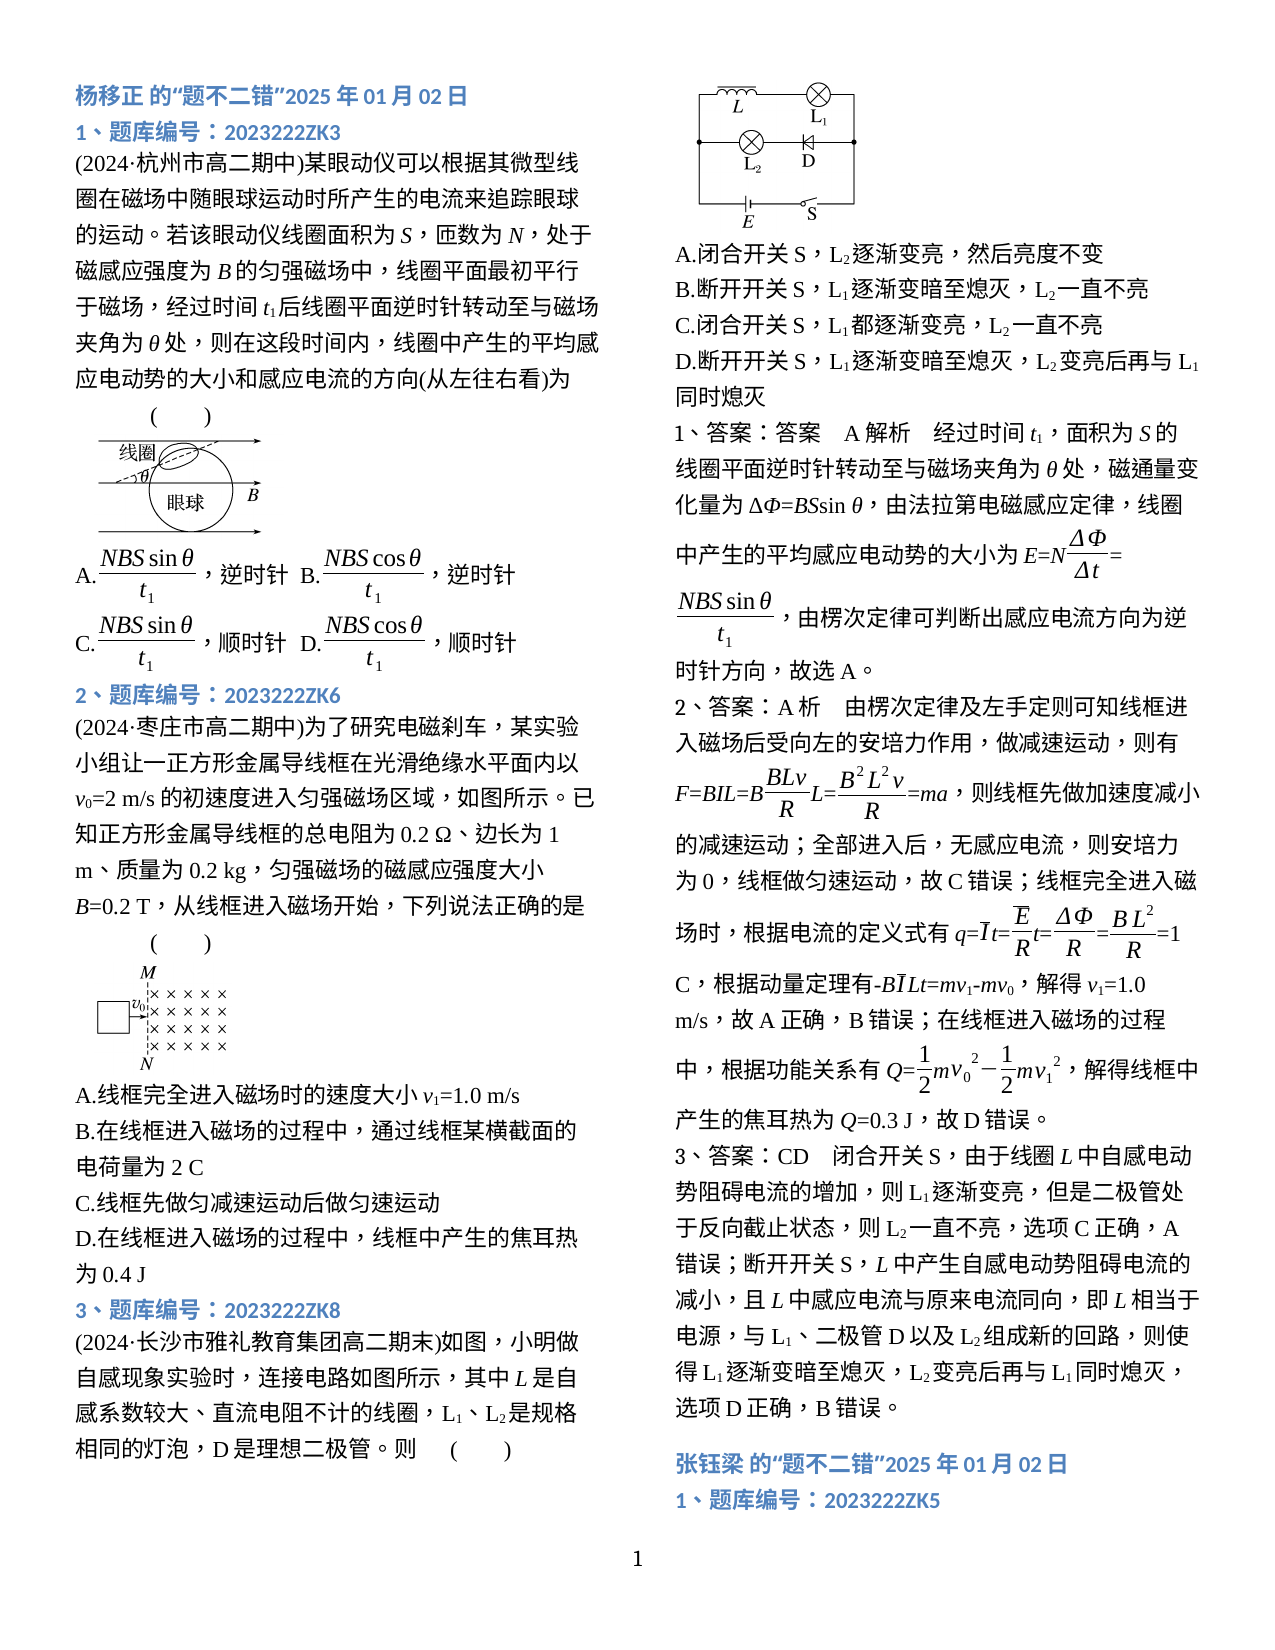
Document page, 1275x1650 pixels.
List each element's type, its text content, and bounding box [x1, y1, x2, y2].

text A.闭合开关S，L2逐渐变亮，然后亮度不变 [675, 237, 1200, 269]
text (2024·长沙市雅礼教育集团高二期末)如图，小明做自感现象实验时，连接电路如图所示，其中L是自感系数较大、直流电阻不计的线圈，L1、L2是规格相同的灯泡，D是理想二极管。则 ( ) [75, 1326, 600, 1464]
subtitle 1、题库编号：2023222ZK5 [675, 1484, 1200, 1515]
text C.闭合开关S，L1都逐渐变亮，L2一直不亮 [675, 309, 1200, 341]
subtitle 张钰梁 的“题不二错”2025年01月02日 [675, 1448, 1200, 1479]
picture [693, 80, 859, 234]
subtitle 1、题库编号：2023222ZK3 [75, 116, 600, 147]
text (2024·杭州市高二期中)某眼动仪可以根据其微型线圈在磁场中随眼球运动时所产生的电流来追踪眼球的运动。若该眼动仪线圈面积为S，匝数为N，处于磁感应强度为B的匀强磁场中，线圈平面最初平行于磁场，经过时间t1后线圈平面逆时针转动至与磁场夹角为θ处，则在这段时间内，线圈中产生的平均感应电动势的大小和感应电流的方向(从左往右看)为 ( ) [75, 147, 600, 430]
subtitle 杨移正 的“题不二错”2025年01月02日 [75, 80, 600, 111]
subtitle 2、题库编号：2023222ZK6 [75, 679, 600, 711]
text B.在线框进入磁场的过程中，通过线框某横截面的电荷量为2 C [75, 1114, 600, 1182]
picture [93, 962, 233, 1075]
text B.断开开关S，L1逐渐变暗至熄灭，L2一直不亮 [675, 273, 1200, 305]
text C.线框先做匀减速运动后做匀速运动 [75, 1186, 600, 1218]
text A.，逆时针 B.，逆时针 [75, 544, 600, 607]
text D.在线框进入磁场的过程中，线框中产生的焦耳热为0.4 J [75, 1222, 600, 1289]
subtitle 3、题库编号：2023222ZK8 [75, 1294, 600, 1326]
text 1、答案：答案 A解析 经过时间t1，面积为S的线圈平面逆时针转动至与磁场夹角为θ处，磁通量变化量为ΔΦ=BSsin θ，由法拉第电磁感应定律，线圈中产生的平均感应电动势的大小为E=N=，由楞次定律可判断出感应电流方向为逆时针方向，故选A。 [675, 417, 1200, 686]
text (2024·枣庄市高二期中)为了研究电磁刹车，某实验小组让一正方形金属导线框在光滑绝缘水平面内以v0=2 m/s的初速度进入匀强磁场区域，如图所示。已知正方形金属导线框的总电阻为0.2 Ω、边长为1 m、质量为0.2 kg，匀强磁场的磁感应强度大小B=0.2 T，从线框进入磁场开始，下列说法正确的是 ( ) [75, 711, 600, 957]
text C.，顺时针 D.，顺时针 [75, 612, 600, 674]
picture [93, 434, 285, 541]
text 2、答案：A析 由楞次定律及左手定则可知线框进入磁场后受向左的安培力作用，做减速运动，则有F=BIL=BL==ma，则线框先做加速度减小的减速运动；全部进入后，无感应电流，则安培力为0，线框做匀速运动，故C错误；线框完全进入磁场时，根据电流的定义式有q=t=t===1 C，根据动量定理有-BLt=mv1-mv0，解得v1=1.0 m/s，故A正确，B错误；在线框进入磁场的过程中，根据功能关系有Q=mm，解得线框中产生的焦耳热为Q=0.3 J，故D错误。 [675, 691, 1200, 1135]
text D.断开开关S，L1逐渐变暗至熄灭，L2变亮后再与L1同时熄灭 [675, 345, 1200, 412]
text 3、答案：CD 闭合开关S，由于线圈L中自感电动势阻碍电流的增加，则L1逐渐变亮，但是二极管处于反向截止状态，则L2一直不亮，选项C正确，A错误；断开开关S，L中产生自感电动势阻碍电流的减小，且L中感应电流与原来电流同向，即L相当于电源，与L1、二极管D以及L2组成新的回路，则使得L1逐渐变暗至熄灭，L2变亮后再与L1同时熄灭，选项D正确，B错误。 [675, 1140, 1200, 1423]
text A.线框完全进入磁场时的速度大小v1=1.0 m/s [75, 1079, 600, 1110]
